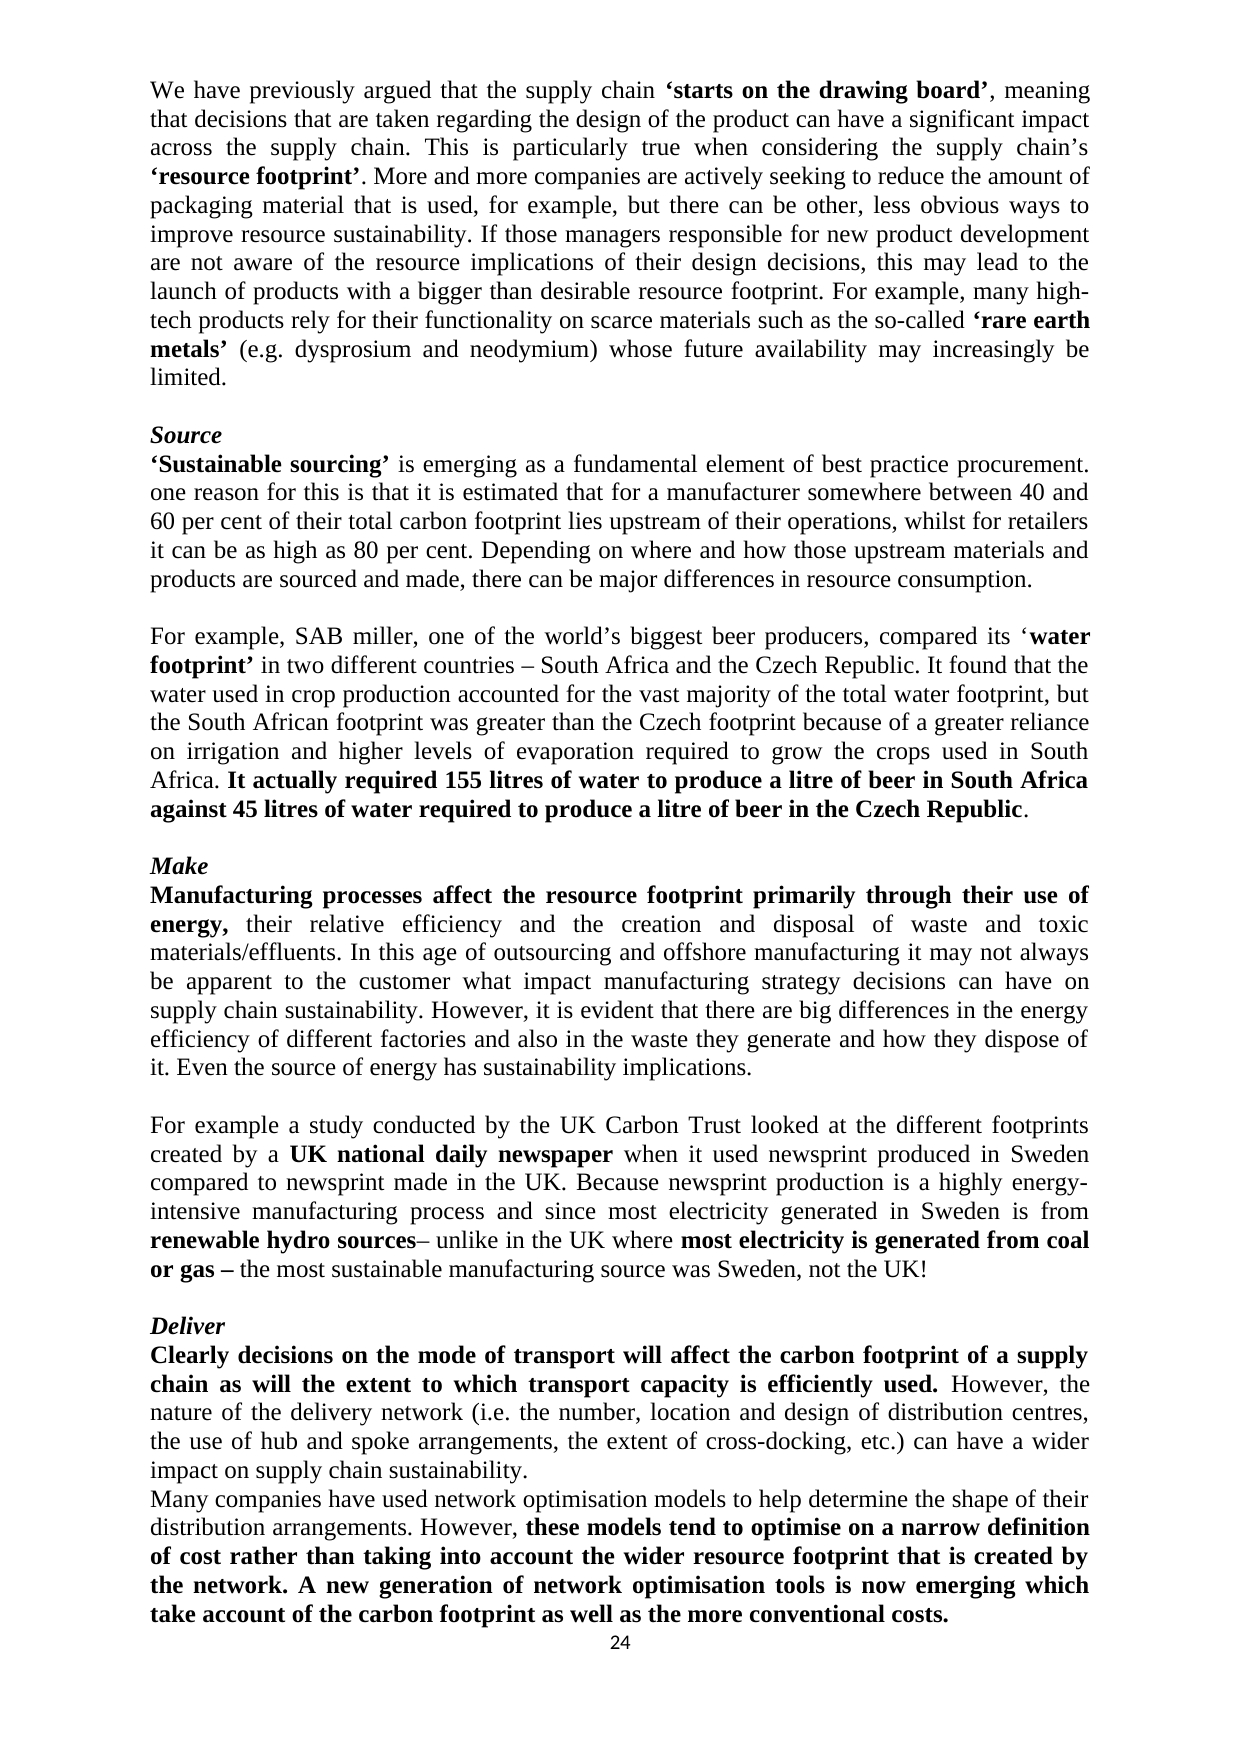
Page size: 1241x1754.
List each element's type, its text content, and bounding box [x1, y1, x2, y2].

text We have previously argued that the supply chain ‘starts on the drawing board’, meaning that decisions that are taken regarding the design of the product can have a significant impact across the supply chain. This is particularly true when considering the supply chain’s ‘resource footprint’. More and more companies are actively seeking to reduce the amount of packaging material that is used, for example, but there can be other, less obvious ways to improve resource sustainability. If those managers responsible for new product development are not aware of the resource implications of their design decisions, this may lead to the launch of products with a bigger than desirable resource footprint. For example, many high- tech products rely for their functionality on scarce materials such as the so-called ‘rare earth metals’ (e.g. dysprosium and neodymium) whose future availability may increasingly be limited. [150, 75, 1090, 391]
text Many companies have used network optimisation models to help determine the shape of their distribution arrangements. However, these models tend to optimise on a narrow definition of cost rather than taking into account the wider resource footprint that is created by the network. A new generation of network optimisation tools is now emerging which take account of the carbon footprint as well as the more conventional costs. [150, 1484, 1090, 1627]
text Make [150, 851, 1090, 880]
text For example a study conducted by the UK Carbon Trust looked at the different footprints created by a UK national daily newspaper when it used newsprint produced in Sweden compared to newsprint made in the UK. Because newsprint production is a highly energy-intensive manufacturing process and since most electricity generated in Sweden is from renewable hydro sources– unlike in the UK where most electricity is generated from coal or gas – the most sustainable manufacturing source was Sweden, not the UK! [150, 1110, 1090, 1282]
text Manufacturing processes affect the resource footprint primarily through their use of energy, their relative efficiency and the creation and disposal of waste and toxic materials/effluents. In this age of outsourcing and offshore manufacturing it may not always be apparent to the customer what impact manufacturing strategy decisions can have on supply chain sustainability. However, it is evident that there are big differences in the energy efficiency of different factories and also in the waste they generate and how they dispose of it. Even the source of energy has sustainability implications. [150, 880, 1090, 1081]
text For example, SAB miller, one of the world’s biggest beer producers, compared its ‘water footprint’ in two different countries – South Africa and the Czech Republic. It found that the water used in crop production accounted for the vast majority of the total water footprint, but the South African footprint was greater than the Czech footprint because of a greater reliance on irrigation and higher levels of evaporation required to grow the crops used in South Africa. It actually required 155 litres of water to produce a litre of beer in South Africa against 45 litres of water required to produce a litre of beer in the Czech Republic. [150, 621, 1090, 822]
text Clearly decisions on the mode of transport will affect the carbon footprint of a supply chain as will the extent to which transport capacity is efficiently used. However, the nature of the delivery network (i.e. the number, location and design of distribution centres, the use of hub and spoke arrangements, the extent of cross-docking, etc.) can have a wider impact on supply chain sustainability. [150, 1340, 1090, 1484]
text ‘Sustainable sourcing’ is emerging as a fundamental element of best practice procurement. one reason for this is that it is estimated that for a manufacturer somewhere between 40 and 60 per cent of their total carbon footprint lies upstream of their operations, whilst for retailers it can be as high as 80 per cent. Depending on where and how those upstream materials and products are sourced and made, there can be major differences in resource consumption. [150, 449, 1090, 592]
text Source [150, 420, 1090, 449]
text Deliver [150, 1311, 1090, 1340]
